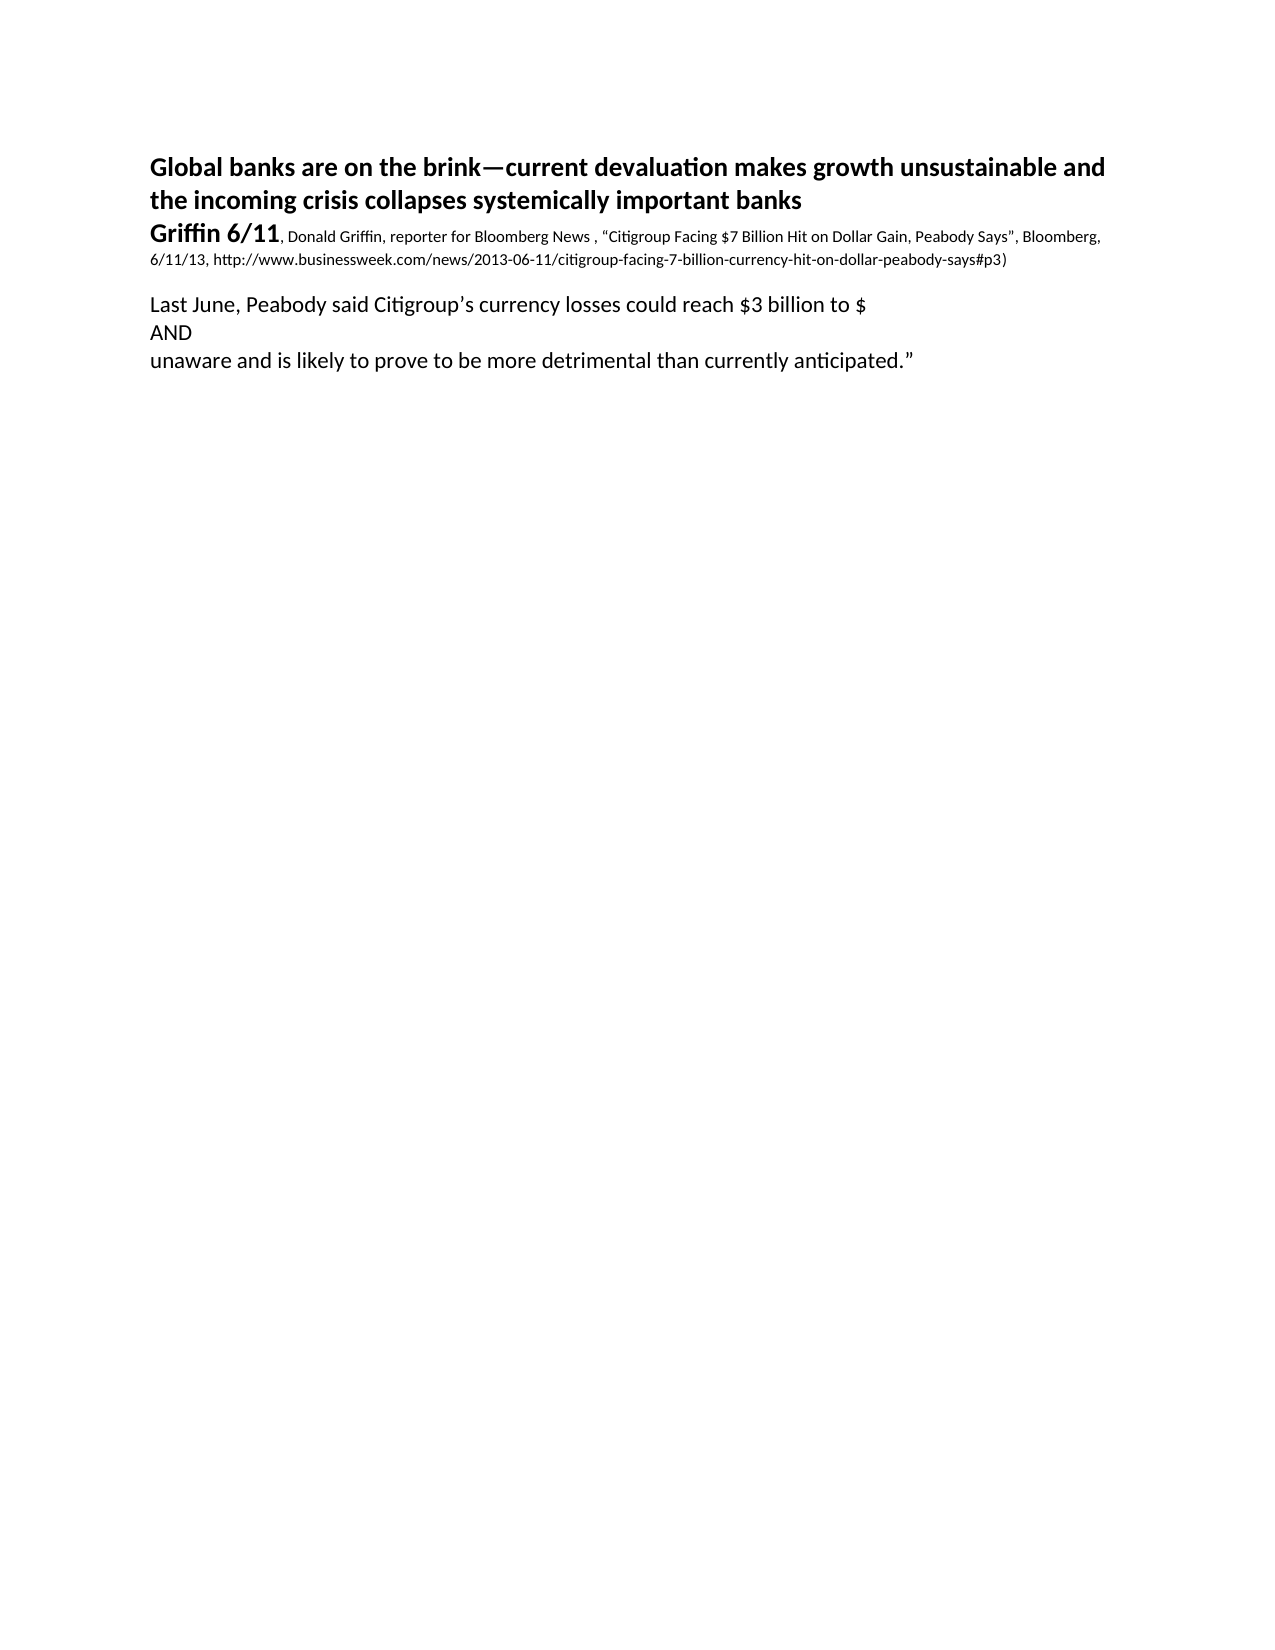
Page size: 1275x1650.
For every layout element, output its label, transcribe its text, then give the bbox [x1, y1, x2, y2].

subtitle Global banks are on the brink—current devaluation makes growth unsustainable and the incoming crisis collapses systemically important banks [150, 150, 1125, 216]
text unaware and is likely to prove to be more detrimental than currently anticipated.” [150, 346, 1125, 374]
text Griffin 6/11, Donald Griffin, reporter for Bloomberg News , “Citigroup Facing $7 Billion Hit on Dollar Gain, Peabody Says”, Bloomberg, 6/11/13, http://www.businessweek.com/news/2013-06-11/citigroup-facing-7-billion-currency-hit-on-dollar-peabody-says#p3) [150, 216, 1125, 269]
text AND [150, 318, 1125, 346]
text Last June, Peabody said Citigroup’s currency losses could reach $3 billion to $ [150, 290, 1125, 318]
